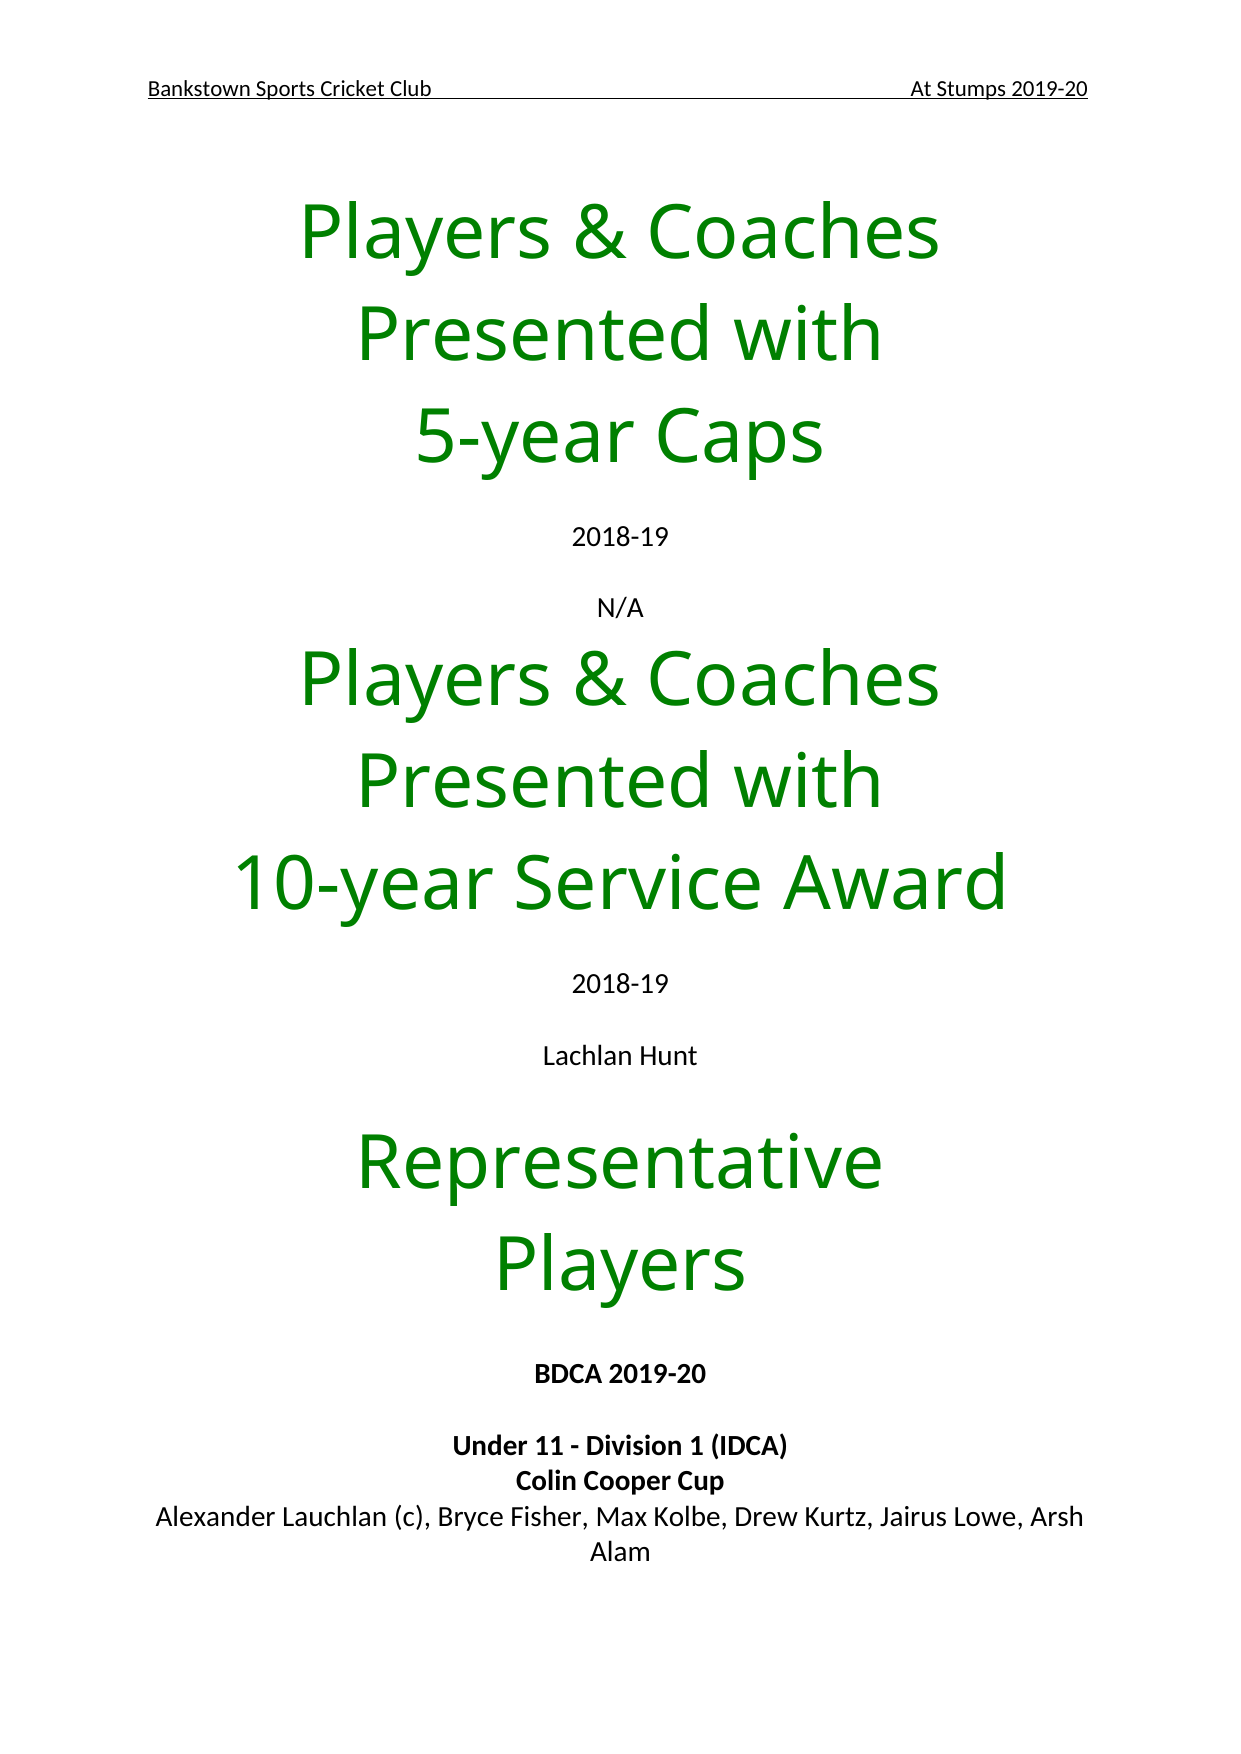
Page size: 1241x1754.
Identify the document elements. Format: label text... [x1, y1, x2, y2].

text Players [148, 1210, 1092, 1312]
text Representative [148, 1108, 1092, 1210]
text Under 11 - Division 1 (IDCA) [148, 1427, 1092, 1462]
text Players & Coaches Presented with [148, 625, 1092, 829]
text BDCA 2019-20 [148, 1355, 1092, 1391]
text 2018-19 [148, 965, 1092, 1001]
text Players & Coaches Presented with [148, 178, 1092, 383]
text Alexander Lauchlan (c), Bryce Fisher, Max Kolbe, Drew Kurtz, Jairus Lowe, Arsh Alam [148, 1498, 1092, 1569]
text 2018-19 [148, 518, 1092, 554]
text Lachlan Hunt [148, 1037, 1092, 1072]
text Colin Cooper Cup [148, 1462, 1092, 1498]
text 5-year Caps [148, 383, 1092, 485]
text 10-year Service Award [148, 829, 1092, 932]
text N/A [148, 589, 1092, 625]
